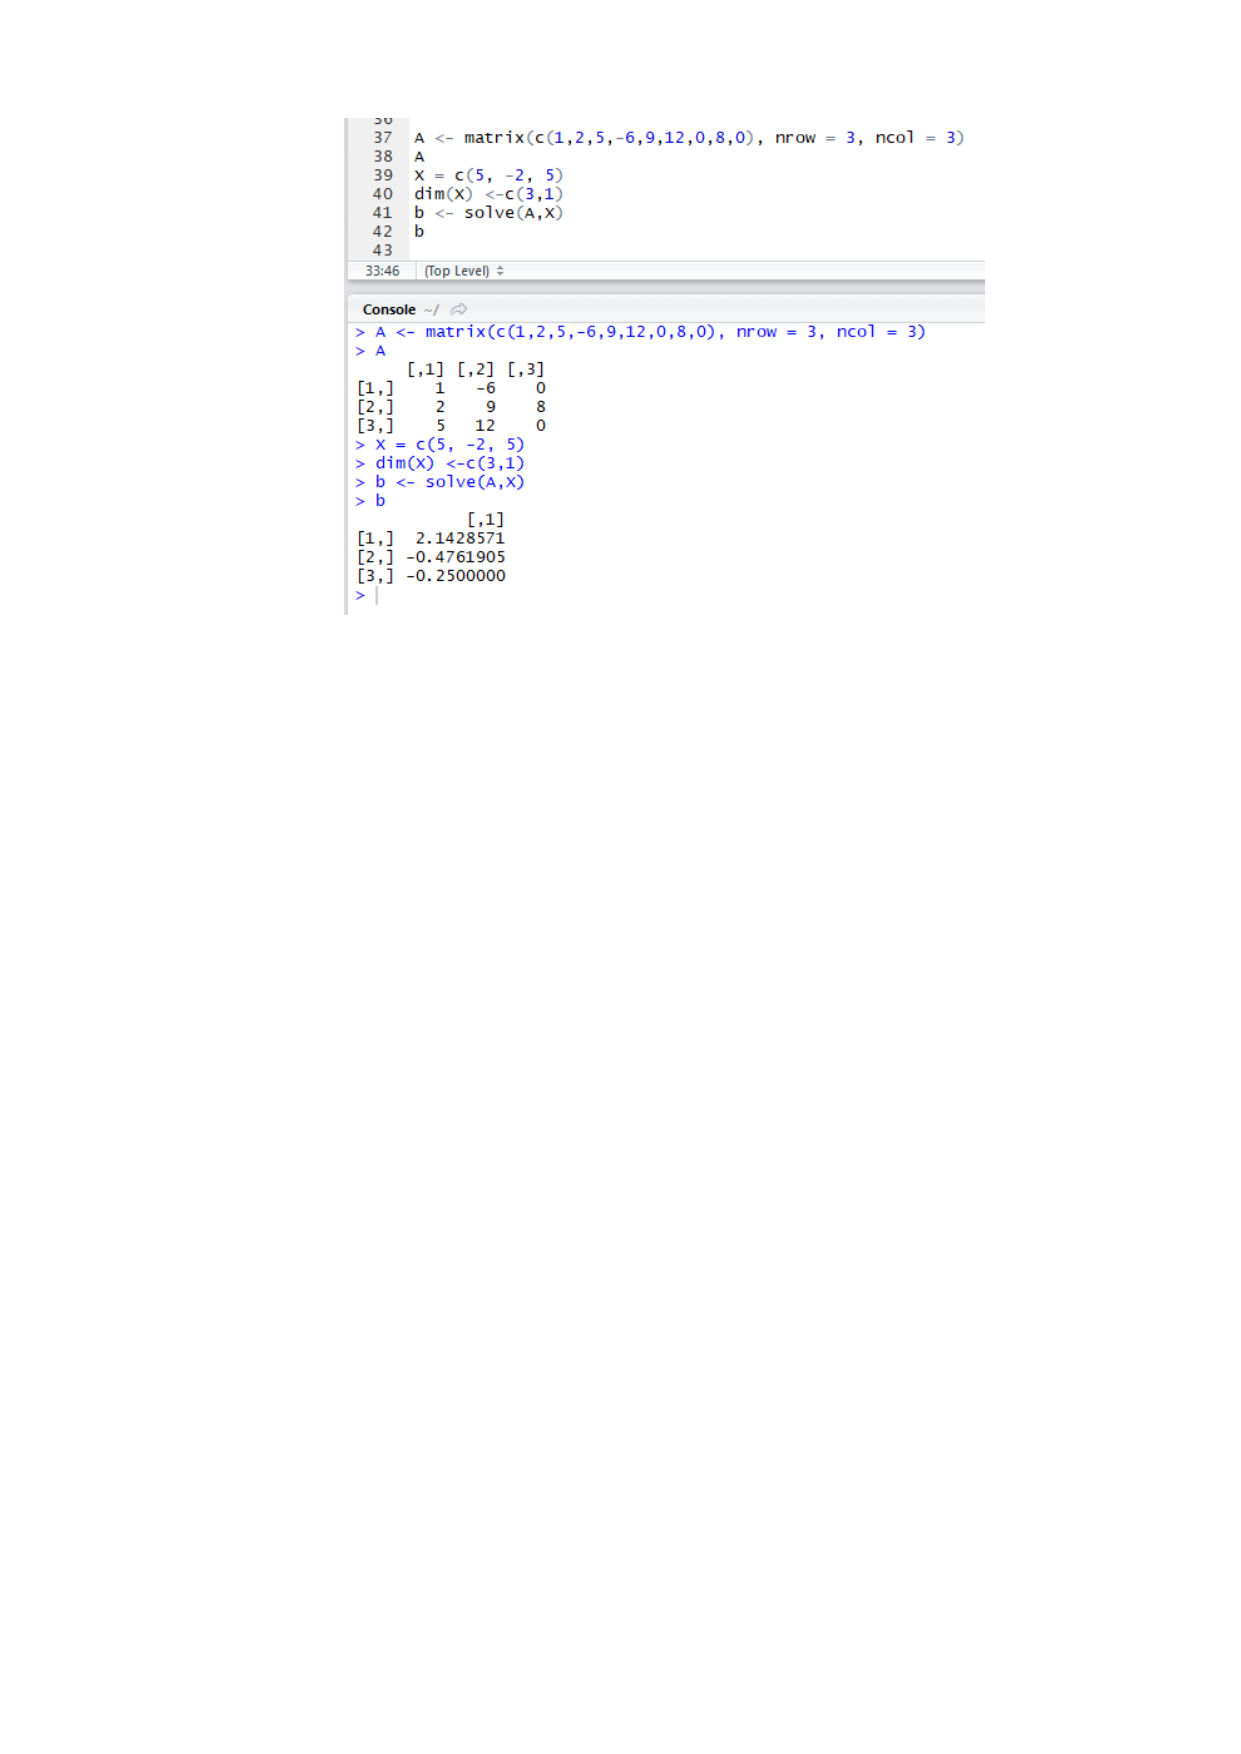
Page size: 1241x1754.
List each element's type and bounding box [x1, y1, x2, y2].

picture [343, 118, 985, 615]
